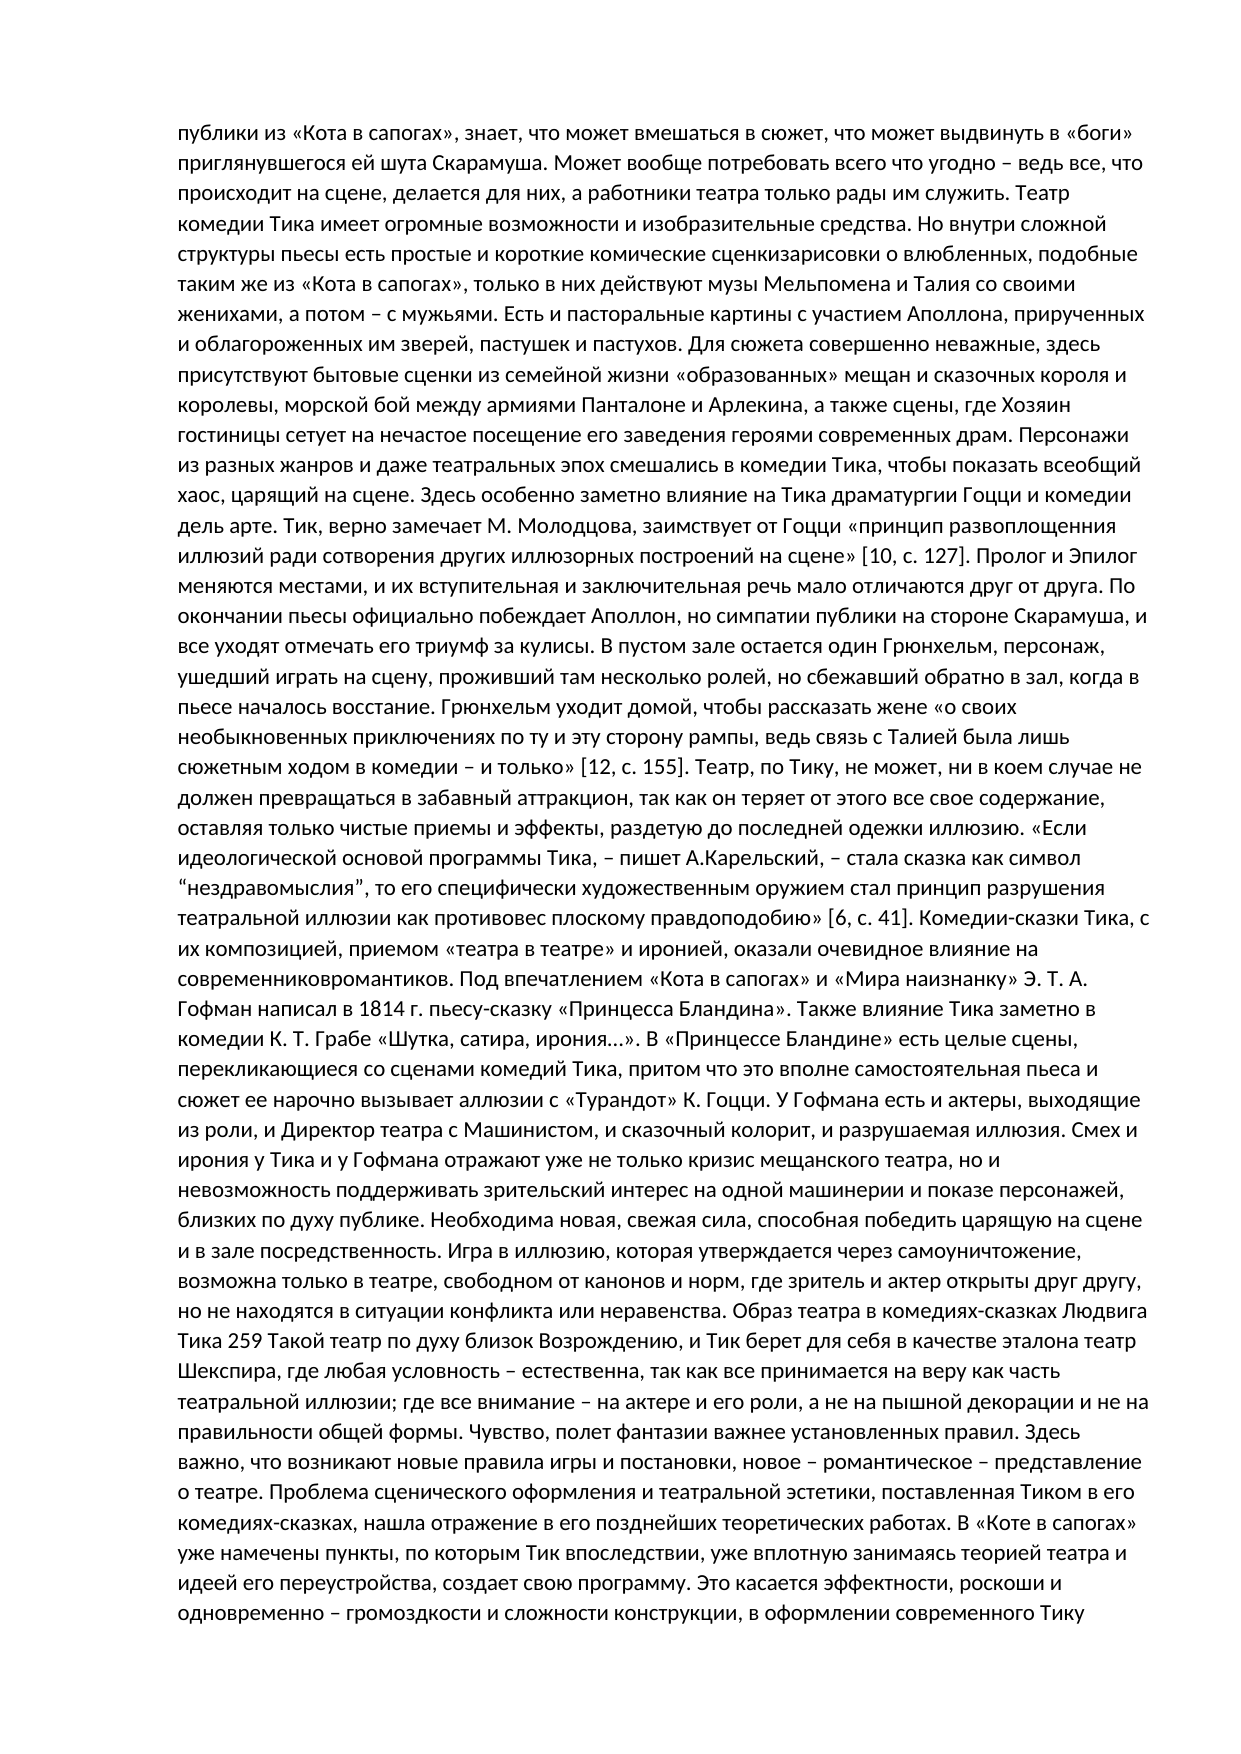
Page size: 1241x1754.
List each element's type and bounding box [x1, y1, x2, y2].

text [177, 118, 1152, 1626]
